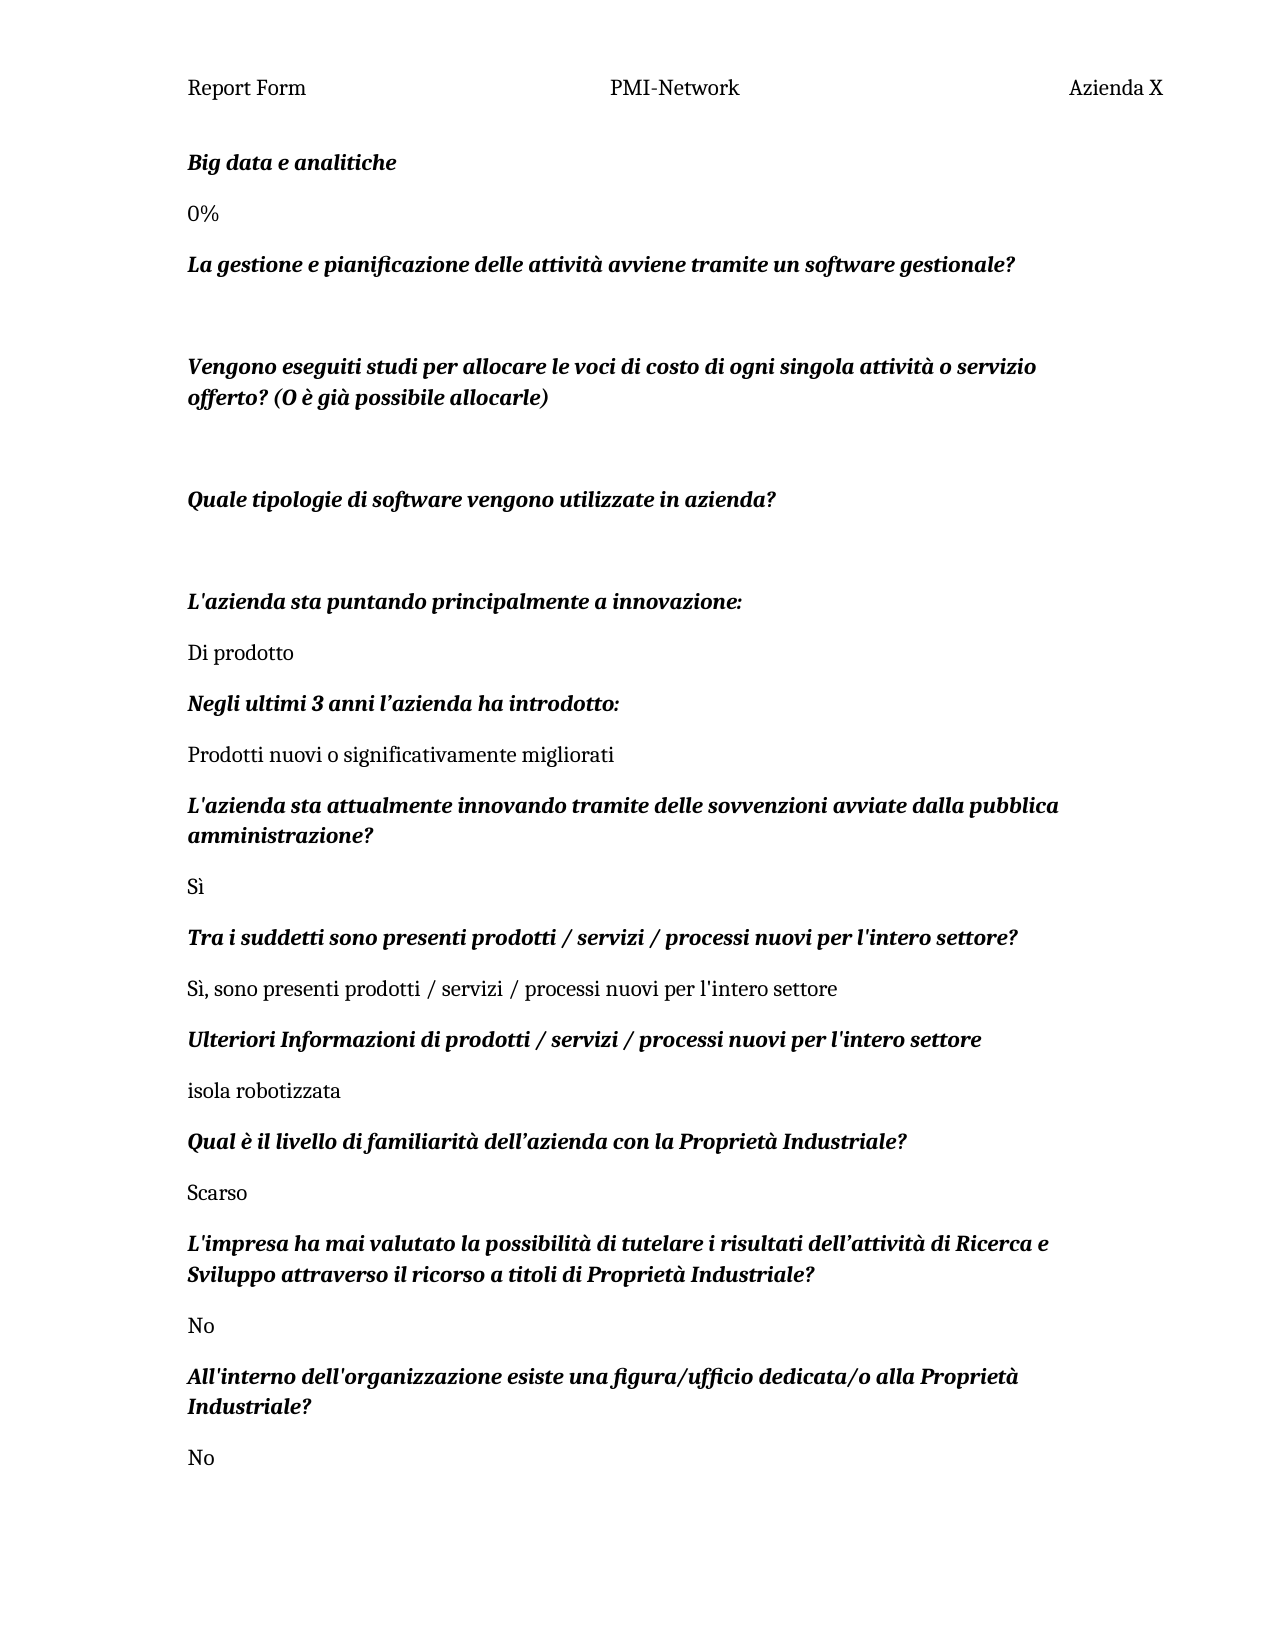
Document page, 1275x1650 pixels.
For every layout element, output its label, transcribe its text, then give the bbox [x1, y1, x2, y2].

text Quale tipologie di software vengono utilizzate in azienda? [187, 486, 1087, 513]
text Prodotti nuovi o significativamente migliorati [187, 742, 1087, 768]
text Tra i suddetti sono presenti prodotti / servizi / processi nuovi per l'intero settore? [187, 925, 1087, 951]
text Sì [187, 874, 1087, 900]
text L'azienda sta puntando principalmente a innovazione: [187, 588, 1087, 615]
text No [187, 1445, 1087, 1471]
text La gestione e pianificazione delle attività avviene tramite un software gestionale? [187, 252, 1087, 278]
text Di prodotto [187, 639, 1087, 666]
text isola robotizzata [187, 1078, 1087, 1104]
text Big data e analitiche [187, 150, 1087, 176]
text Negli ultimi 3 anni l’azienda ha introdotto: [187, 691, 1087, 717]
text 0% [187, 201, 1087, 227]
text All'interno dell'organizzazione esiste una figura/ufficio dedicata/o alla Proprietà Industriale? [187, 1363, 1087, 1420]
text L'impresa ha mai valutato la possibilità di tutelare i risultati dell’attività di Ricerca e Sviluppo attraverso il ricorso a titoli di Proprietà Industriale? [187, 1231, 1087, 1288]
text Vengono eseguiti studi per allocare le voci di costo di ogni singola attività o servizio offerto? (O è già possibile allocarle) [187, 354, 1087, 411]
text Ulteriori Informazioni di prodotti / servizi / processi nuovi per l'intero settore [187, 1027, 1087, 1053]
text L'azienda sta attualmente innovando tramite delle sovvenzioni avviate dalla pubblica amministrazione? [187, 793, 1087, 849]
text Qual è il livello di familiarità dell’azienda con la Proprietà Industriale? [187, 1129, 1087, 1156]
text Sì, sono presenti prodotti / servizi / processi nuovi per l'intero settore [187, 976, 1087, 1002]
text Scarso [187, 1180, 1087, 1207]
text No [187, 1312, 1087, 1339]
